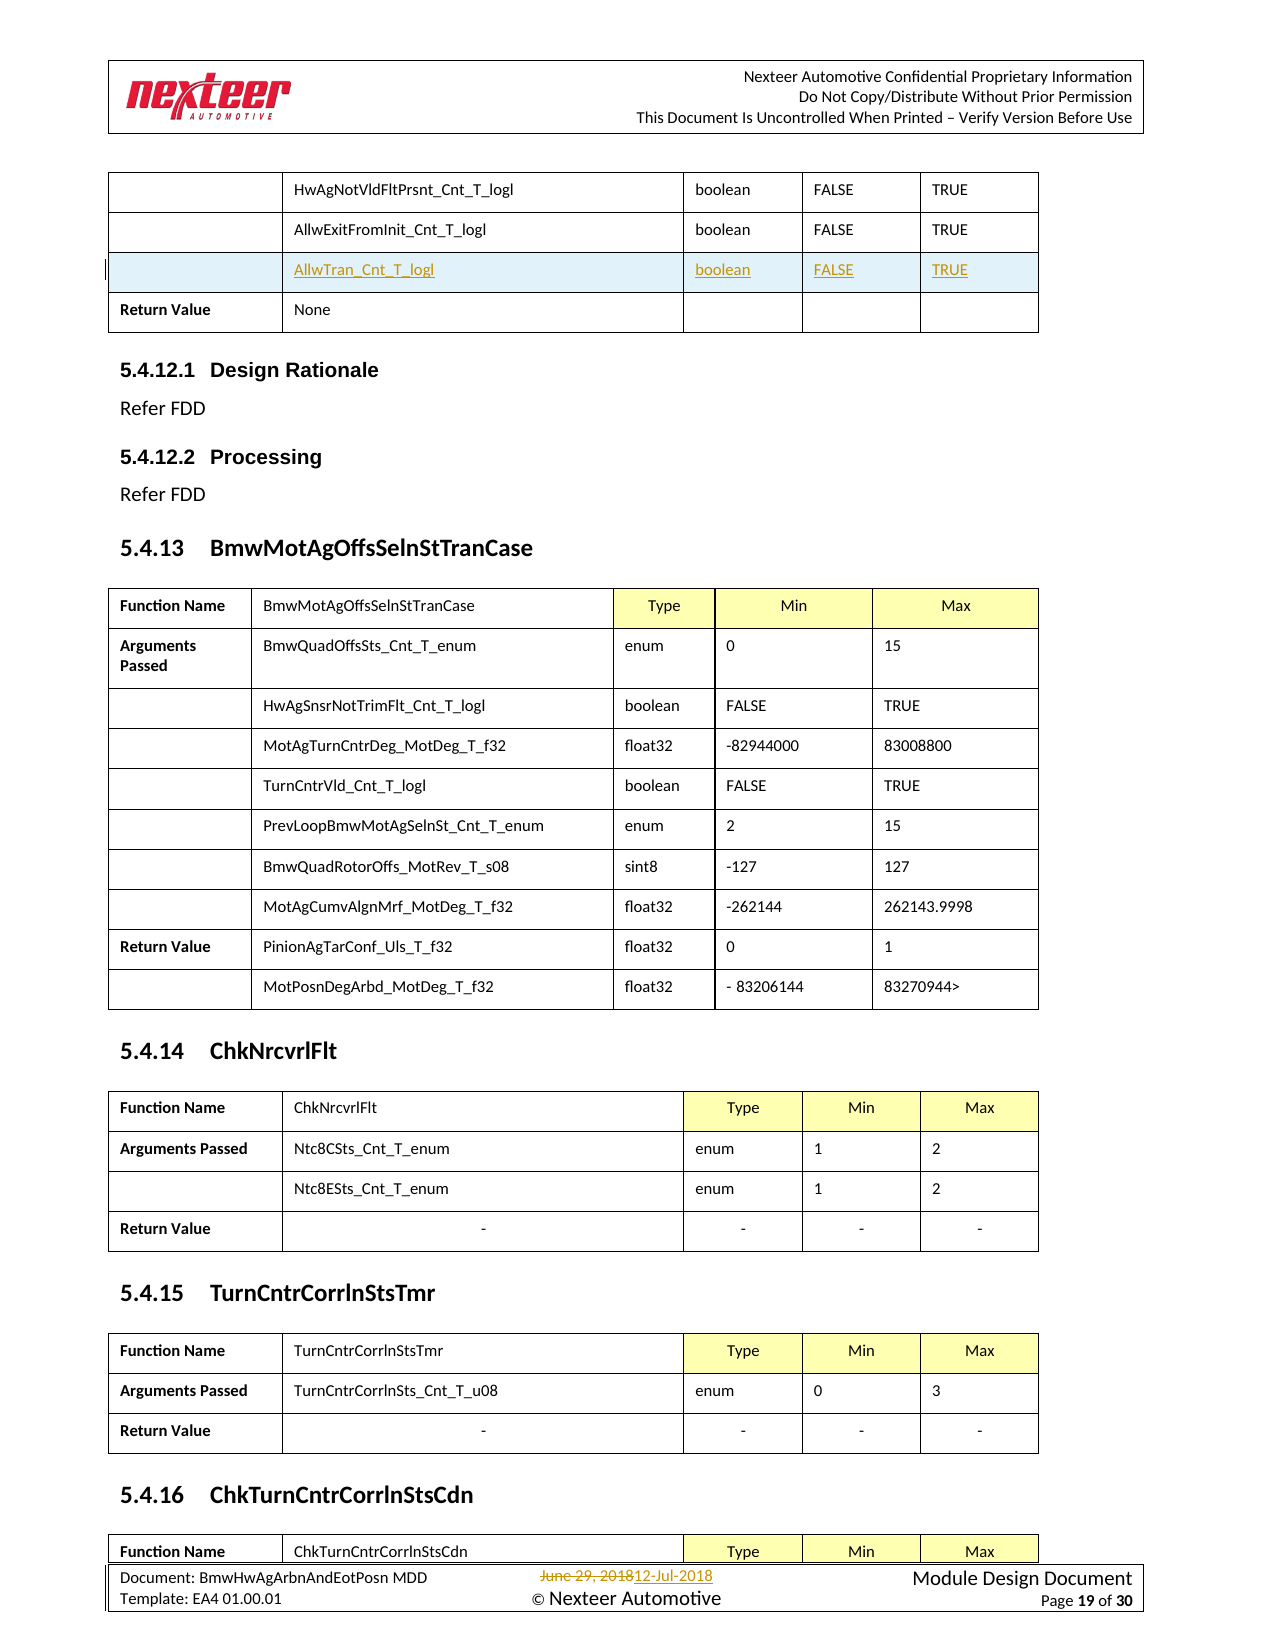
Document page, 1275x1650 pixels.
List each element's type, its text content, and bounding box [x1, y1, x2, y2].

table_cell MotPosnDegArbd_MotDeg_T_f32 [252, 970, 613, 1009]
table_cell 0 [716, 629, 872, 688]
table_cell HwAgSnsrNotTrimFlt_Cnt_T_logl [252, 689, 613, 728]
table_cell 3 [921, 1374, 1038, 1413]
table_cell TRUE [873, 769, 1038, 808]
table_cell - [283, 1212, 683, 1251]
table_cell 1 [803, 1132, 920, 1171]
table_header Max [873, 589, 1038, 628]
table_header BmwMotAgOffsSelnStTranCase [252, 589, 613, 628]
table_cell -127 [716, 850, 872, 889]
table_cell Ntc8CSts_Cnt_T_enum [283, 1132, 683, 1171]
table_header ChkTurnCntrCorrlnStsCdn [283, 1535, 683, 1562]
table_cell HwAgNotVldFltPrsnt_Cnt_T_logl [283, 173, 683, 212]
table_cell - [684, 1414, 802, 1453]
table_header Max [921, 1334, 1038, 1373]
table_header Min [803, 1535, 920, 1562]
table_cell Return Value [109, 1414, 282, 1453]
table_cell [109, 810, 251, 848]
table_cell 1 [873, 930, 1038, 969]
table_cell [803, 293, 920, 332]
table_cell MotAgTurnCntrDeg_MotDeg_T_f32 [252, 729, 613, 768]
table_cell [109, 729, 251, 768]
table_cell [109, 213, 282, 252]
table_cell 2 [716, 810, 872, 848]
table_header Min [803, 1334, 920, 1373]
table_cell 2 [921, 1172, 1038, 1211]
table_cell TRUE [921, 213, 1038, 252]
table_cell 0 [803, 1374, 920, 1413]
table_cell boolean [614, 689, 714, 728]
table_cell AllwExitFromInit_Cnt_T_logl [283, 213, 683, 252]
table_cell 0 [716, 930, 872, 969]
table_cell [109, 890, 251, 929]
subtitle ChkNrcvrlFlt [120, 1035, 1155, 1066]
table_cell [109, 970, 251, 1009]
table_cell float32 [614, 729, 714, 768]
table_cell Return Value [109, 1212, 282, 1251]
table_cell boolean [614, 769, 714, 808]
table_header Function Name [109, 589, 251, 628]
table_header Type [684, 1092, 802, 1131]
table_cell BmwQuadOffsSts_Cnt_T_enum [252, 629, 613, 688]
table_cell [109, 173, 282, 212]
subtitle Design Rationale [120, 358, 1155, 382]
table_cell -82944000 [716, 729, 872, 768]
table_cell enum [684, 1374, 802, 1413]
table_header Type [684, 1535, 802, 1562]
table_cell - [684, 1212, 802, 1251]
table_cell [109, 1172, 282, 1211]
table_header Function Name [109, 1334, 282, 1373]
table_cell Arguments Passed [109, 1374, 282, 1413]
table_cell TurnCntrCorrlnSts_Cnt_T_u08 [283, 1374, 683, 1413]
table_cell -262144 [716, 890, 872, 929]
table_header Max [921, 1092, 1038, 1131]
table_cell TRUE [921, 173, 1038, 212]
table_cell 2 [921, 1132, 1038, 1171]
table_cell [109, 850, 251, 889]
table_cell - [283, 1414, 683, 1453]
table_cell TurnCntrVld_Cnt_T_logl [252, 769, 613, 808]
table_cell float32 [614, 890, 714, 929]
table_cell enum [684, 1172, 802, 1211]
subtitle TurnCntrCorrlnStsTmr [120, 1277, 1155, 1307]
table_cell BmwQuadRotorOffs_MotRev_T_s08 [252, 850, 613, 889]
table_header Function Name [109, 1535, 282, 1562]
table_header Min [716, 589, 872, 628]
table_cell Return Value [109, 293, 282, 332]
table_cell PrevLoopBmwMotAgSelnSt_Cnt_T_enum [252, 810, 613, 848]
table_cell [921, 293, 1038, 332]
table_cell 15 [873, 629, 1038, 688]
table_cell FALSE [716, 689, 872, 728]
table_header Min [803, 1092, 920, 1131]
table_cell [109, 769, 251, 808]
table_cell float32 [614, 930, 714, 969]
table_cell - [803, 1212, 920, 1251]
table_header Type [684, 1334, 802, 1373]
table_cell enum [684, 1132, 802, 1171]
table_cell Arguments Passed [109, 629, 251, 688]
table_cell - [803, 1414, 920, 1453]
table_cell 262143.9998 [873, 890, 1038, 929]
subtitle Processing [120, 445, 1155, 469]
table_cell PinionAgTarConf_Uls_T_f32 [252, 930, 613, 969]
table_cell Arguments Passed [109, 1132, 282, 1171]
table_header Max [921, 1535, 1038, 1562]
table_cell [684, 293, 802, 332]
table_cell - [921, 1212, 1038, 1251]
text Refer FDD [120, 395, 1155, 420]
table_cell None [283, 293, 683, 332]
table_header ChkNrcvrlFlt [283, 1092, 683, 1131]
subtitle ChkTurnCntrCorrlnStsCdn [120, 1479, 1155, 1509]
table_cell boolean [684, 173, 802, 212]
table_cell 83008800 [873, 729, 1038, 768]
table_cell FALSE [803, 173, 920, 212]
table_cell sint8 [614, 850, 714, 889]
table_cell - [921, 1414, 1038, 1453]
table_cell boolean [684, 213, 802, 252]
table_cell Ntc8ESts_Cnt_T_enum [283, 1172, 683, 1211]
table_cell 1 [803, 1172, 920, 1211]
table_cell [109, 689, 251, 728]
table_cell enum [614, 629, 714, 688]
table_cell MotAgCumvAlgnMrf_MotDeg_T_f32 [252, 890, 613, 929]
table_cell FALSE [803, 213, 920, 252]
table_cell float32 [614, 970, 714, 1009]
table_cell - 83206144 [716, 970, 872, 1009]
table_cell Return Value [109, 930, 251, 969]
table_cell 127 [873, 850, 1038, 889]
picture [120, 61, 295, 133]
text Refer FDD [120, 482, 1155, 507]
table_cell enum [614, 810, 714, 848]
table_cell 15 [873, 810, 1038, 848]
table_header Type [614, 589, 714, 628]
table_cell 83270944> [873, 970, 1038, 1009]
table_header Function Name [109, 1092, 282, 1131]
table_cell TRUE [873, 689, 1038, 728]
table_cell FALSE [716, 769, 872, 808]
subtitle BmwMotAgOffsSelnStTranCase [120, 532, 1155, 563]
table_header TurnCntrCorrlnStsTmr [283, 1334, 683, 1373]
